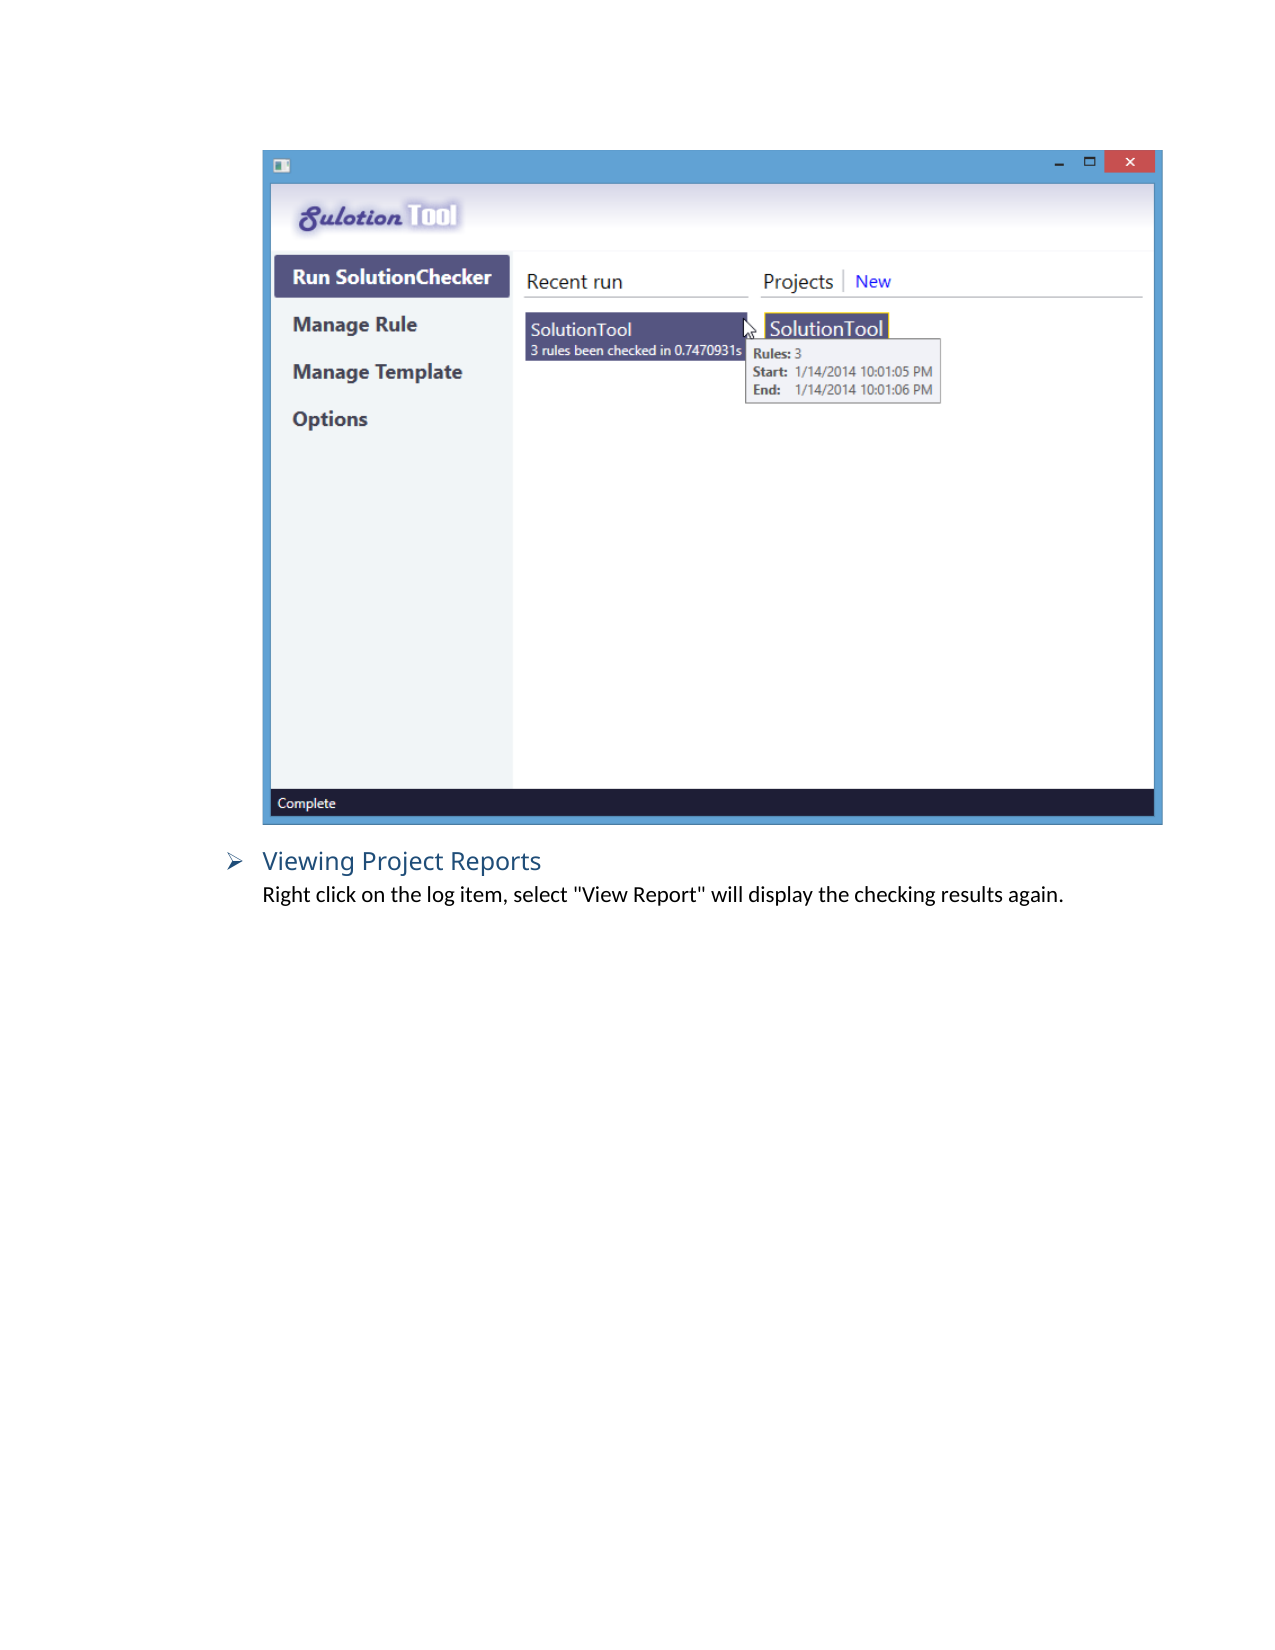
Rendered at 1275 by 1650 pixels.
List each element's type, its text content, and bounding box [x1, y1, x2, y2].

text Right click on the log item, select "View Report" will display the checking results again. [262, 881, 1087, 909]
subtitle Viewing Project Reports [225, 844, 1087, 878]
picture [262, 150, 1163, 825]
